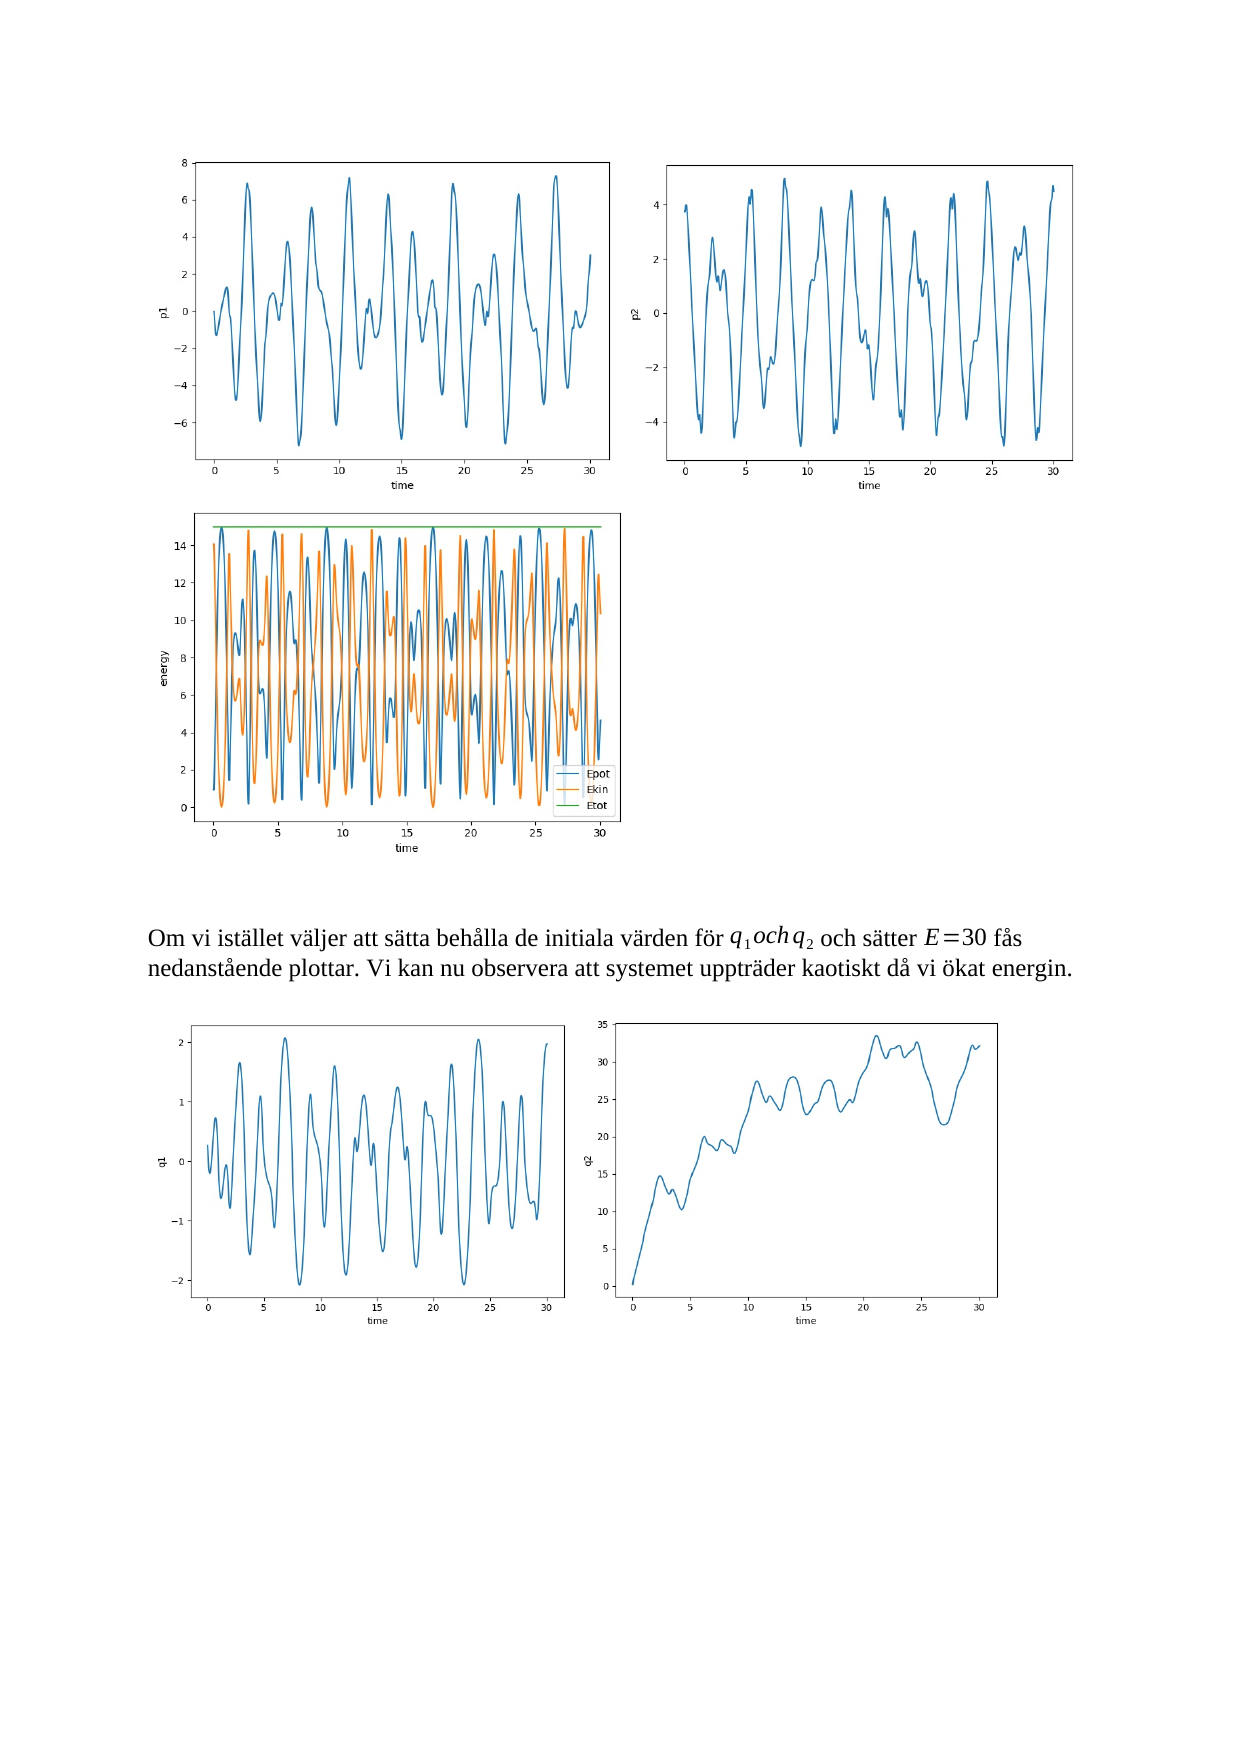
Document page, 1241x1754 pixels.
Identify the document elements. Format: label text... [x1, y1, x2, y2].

picture [147, 147, 1083, 865]
picture [147, 1010, 1007, 1336]
text Om vi istället väljer att sätta behålla de initiala värden för och sätter fås nedanstående plottar. Vi kan nu observera att systemet uppträder kaotiskt då vi ökat energin. [148, 922, 1093, 982]
